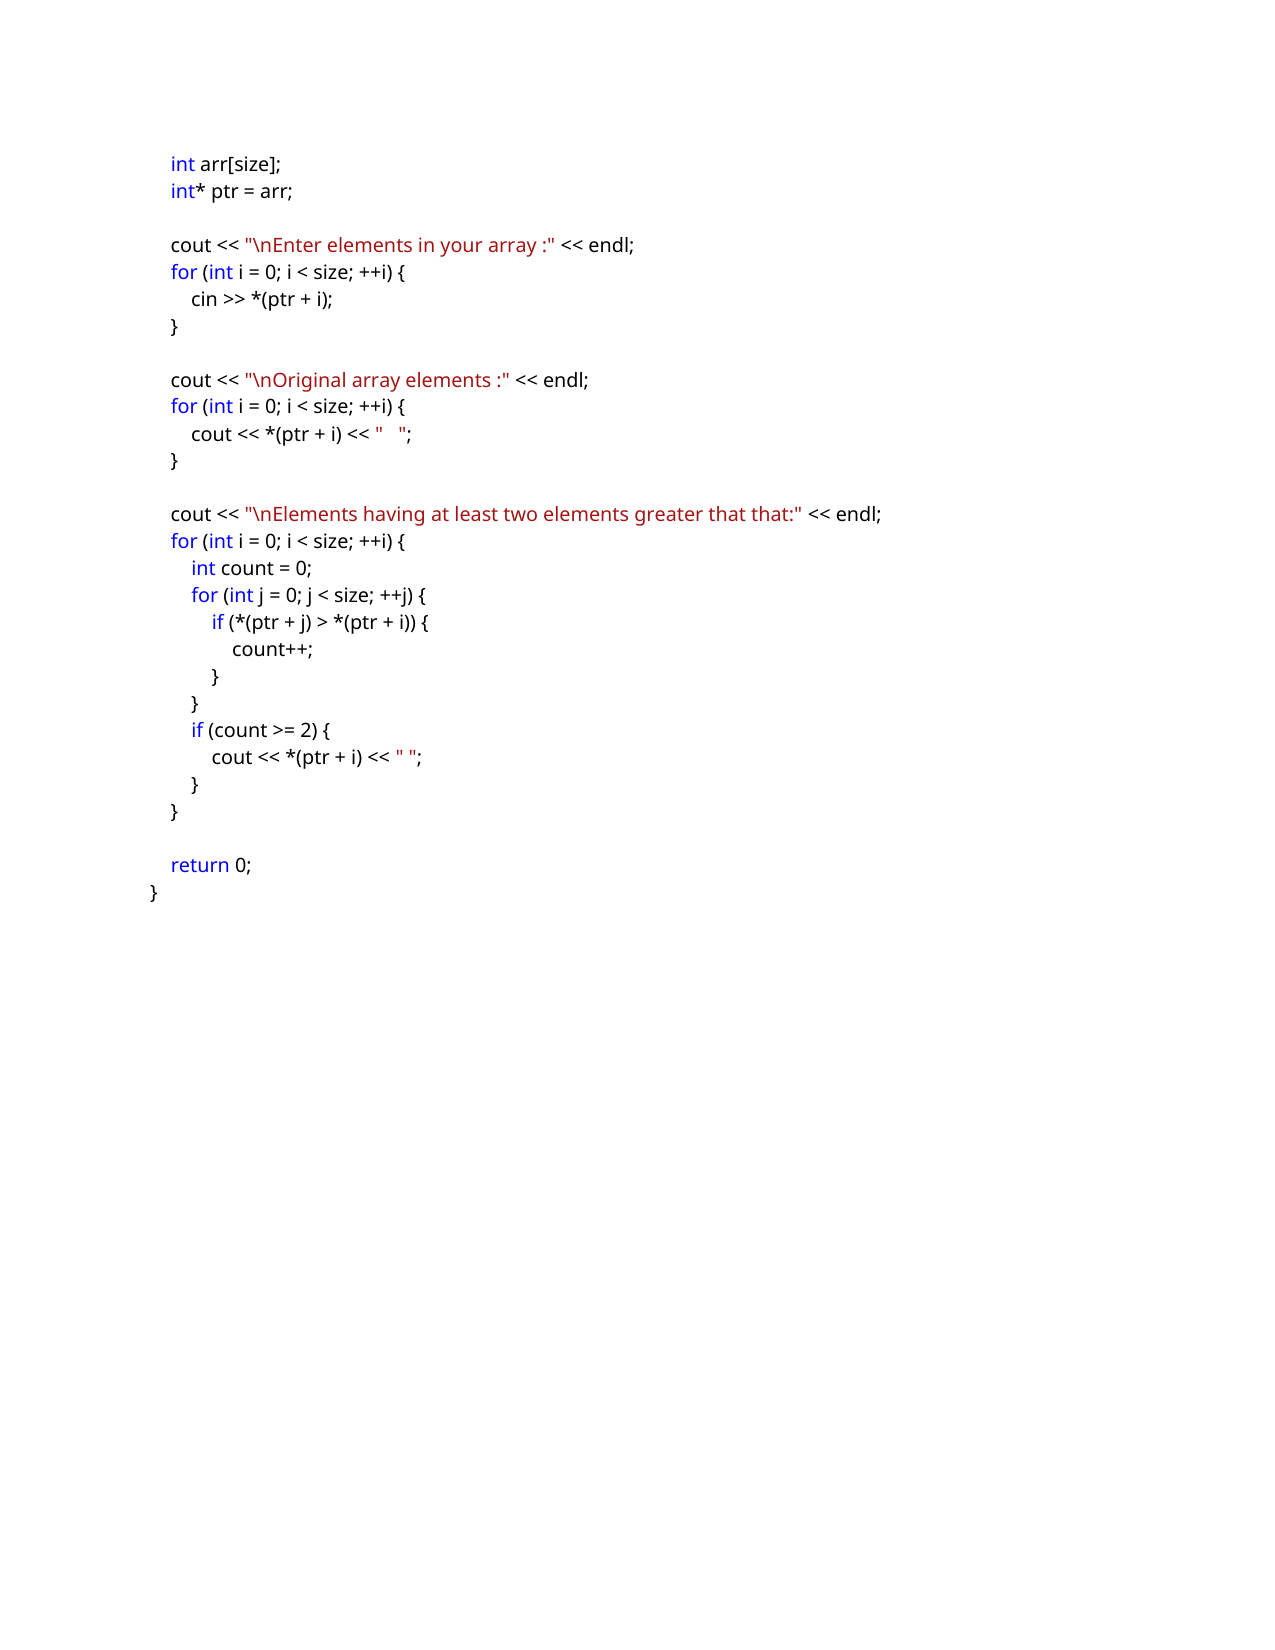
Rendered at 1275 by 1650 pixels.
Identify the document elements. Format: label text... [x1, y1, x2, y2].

text for (int i = 0; i < size; ++i) { [150, 258, 1125, 285]
text } [150, 663, 1125, 689]
text } [150, 878, 1125, 905]
text } [150, 771, 1125, 797]
text cout << "\nElements having at least two elements greater that that:" << endl; [150, 501, 1125, 528]
text int* ptr = arr; [150, 177, 1125, 204]
text int count = 0; [150, 555, 1125, 582]
text cin >> *(ptr + i); [150, 285, 1125, 312]
text cout << "\nOriginal array elements :" << endl; [150, 366, 1125, 393]
text } [150, 797, 1125, 824]
text } [150, 312, 1125, 339]
text int arr[size]; [150, 150, 1125, 177]
text } [150, 447, 1125, 474]
text for (int i = 0; i < size; ++i) { [150, 393, 1125, 420]
text count++; [150, 636, 1125, 663]
text for (int i = 0; i < size; ++i) { [150, 528, 1125, 555]
text if (*(ptr + j) > *(ptr + i)) { [150, 609, 1125, 636]
text if (count >= 2) { [150, 717, 1125, 743]
text cout << "\nEnter elements in your array :" << endl; [150, 231, 1125, 258]
text cout << *(ptr + i) << " "; [150, 420, 1125, 447]
text cout << *(ptr + i) << " "; [150, 743, 1125, 771]
text for (int j = 0; j < size; ++j) { [150, 582, 1125, 609]
text return 0; [150, 851, 1125, 878]
text } [150, 689, 1125, 717]
